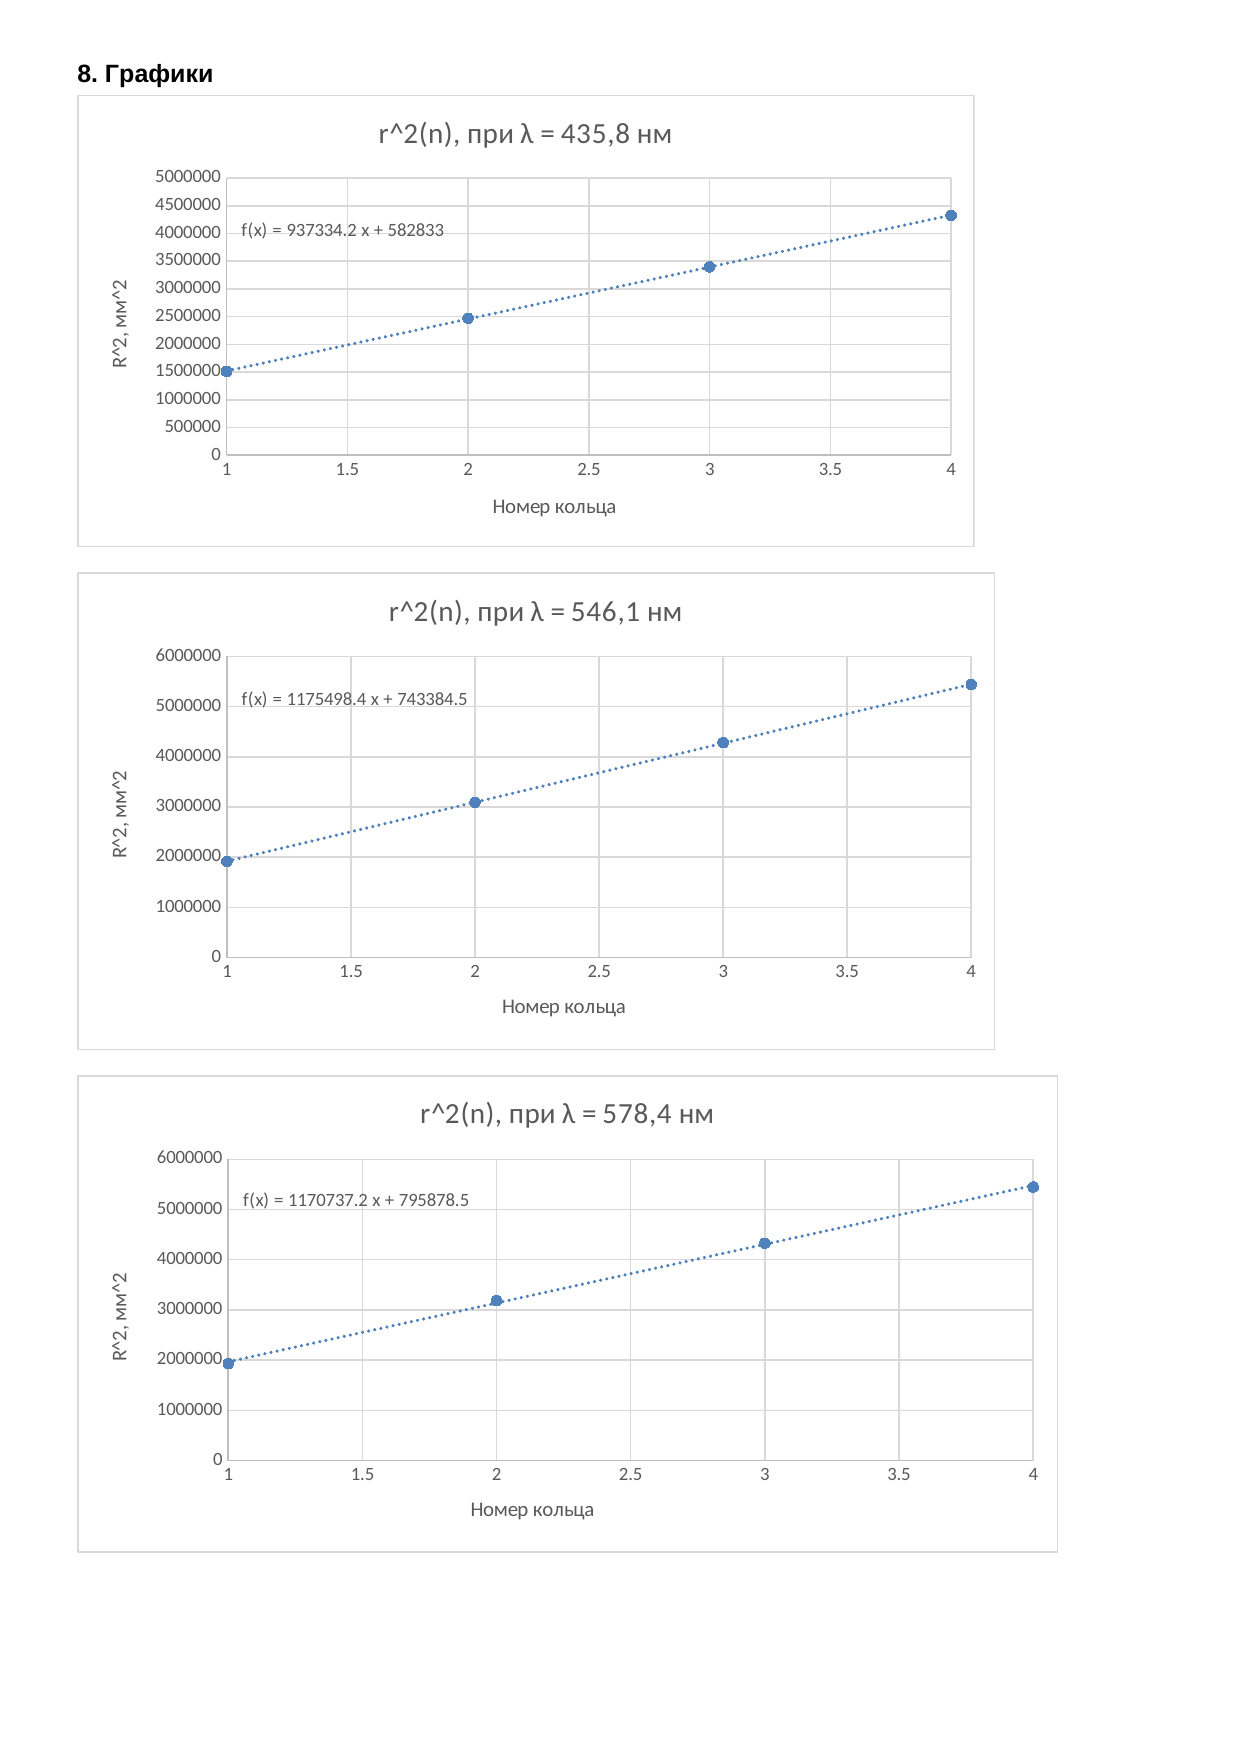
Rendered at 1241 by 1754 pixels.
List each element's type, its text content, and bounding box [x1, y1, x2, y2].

text 8. Графики [77, 59, 1169, 88]
